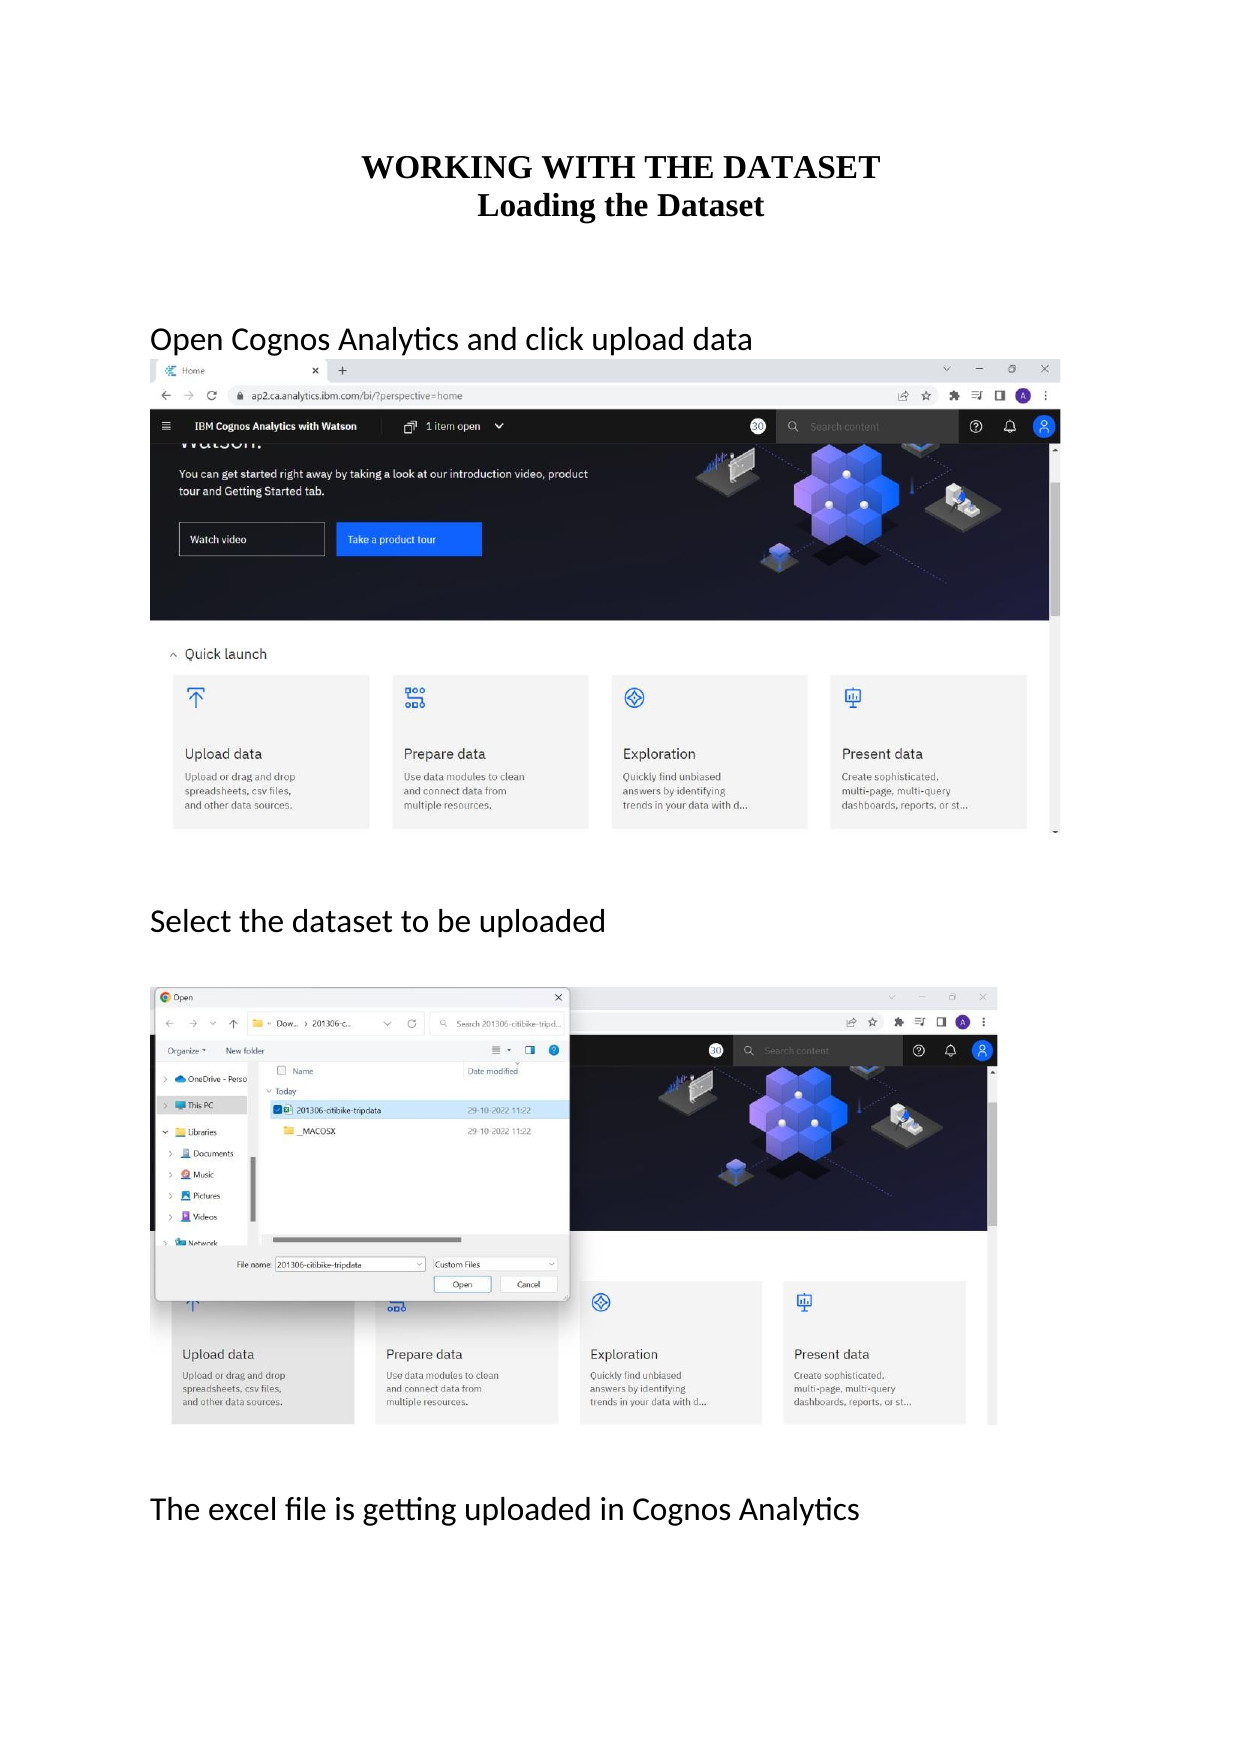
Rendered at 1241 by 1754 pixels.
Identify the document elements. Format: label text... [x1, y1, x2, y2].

picture [150, 359, 1061, 833]
title WORKING WITH THE DATASET [359, 148, 882, 186]
title Loading the Dataset [359, 186, 882, 224]
text Select the dataset to be uploaded [150, 900, 1073, 941]
picture [150, 987, 998, 1425]
text The excel file is getting uploaded in Cognos Analytics [150, 1488, 1073, 1528]
text Open Cognos Analytics and click upload data [150, 318, 1073, 359]
